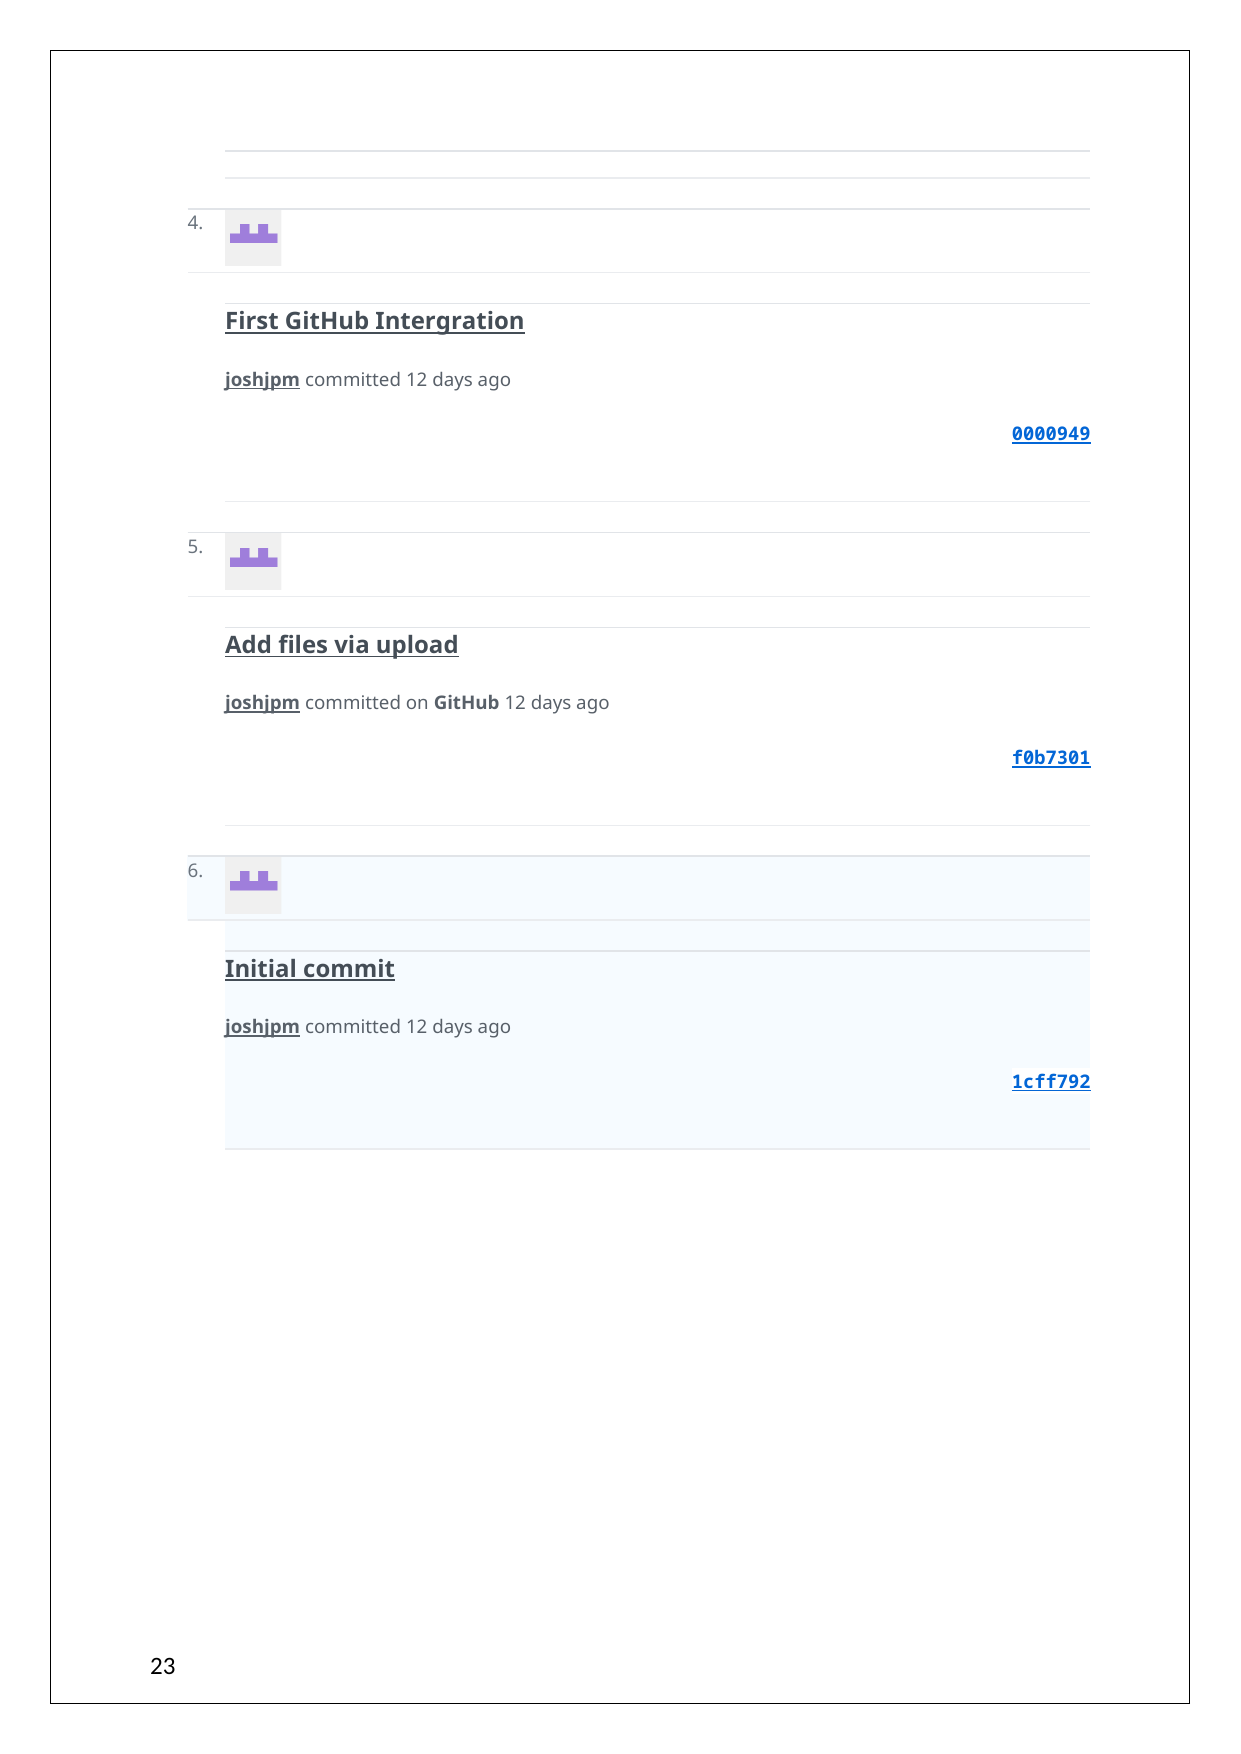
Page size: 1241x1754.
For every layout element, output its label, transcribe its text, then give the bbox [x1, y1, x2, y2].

title First GitHub Intergration [225, 304, 1090, 337]
text joshjpm committed 12 days ago [225, 364, 1090, 391]
text joshjpm committed 12 days ago [225, 1012, 1090, 1039]
text f0b7301 [225, 743, 1090, 770]
text 0000949 [225, 419, 1090, 446]
text 1cff792 [225, 1067, 1090, 1094]
title Add files via upload [225, 628, 1090, 661]
picture [225, 857, 282, 914]
text joshjpm committed on GitHub 12 days ago [225, 688, 1090, 715]
picture [225, 210, 282, 266]
picture [225, 533, 282, 590]
title Initial commit [225, 952, 1090, 984]
